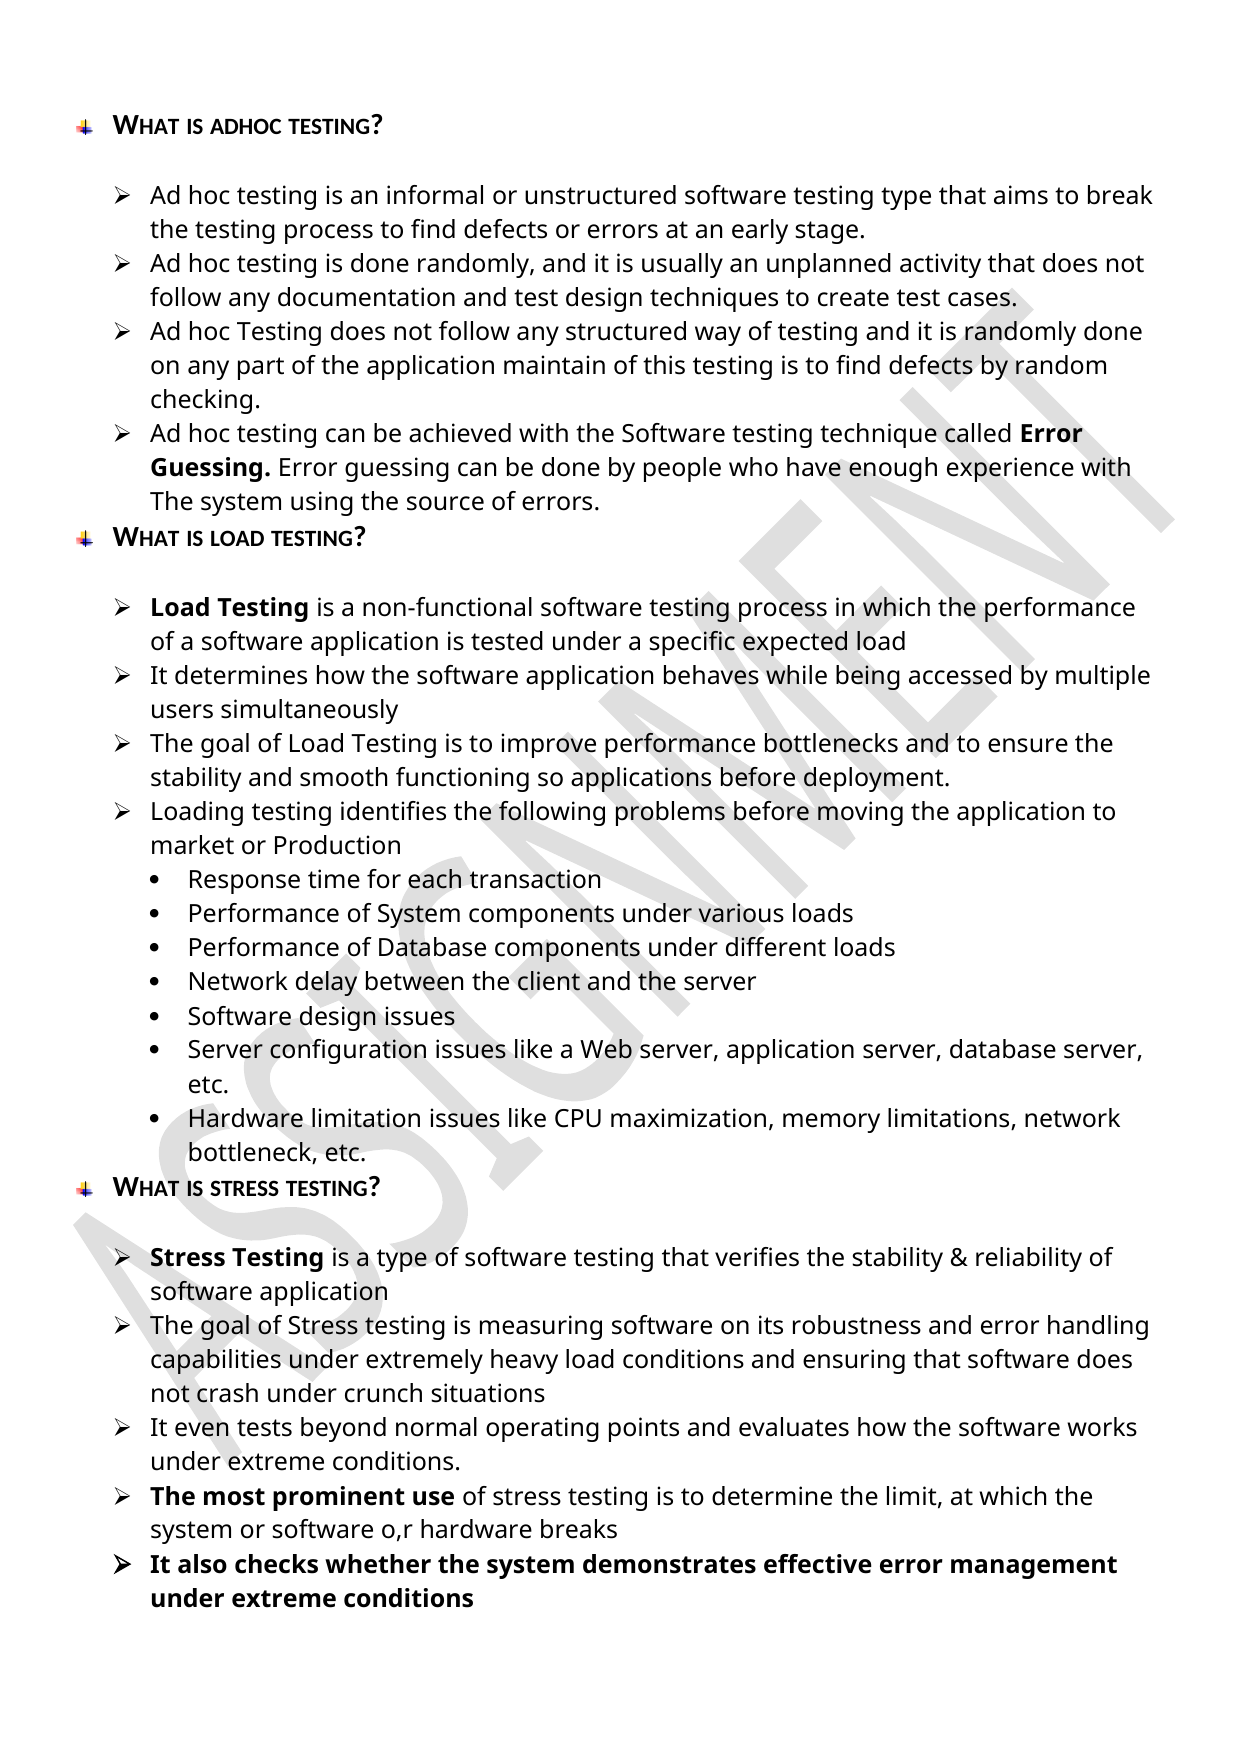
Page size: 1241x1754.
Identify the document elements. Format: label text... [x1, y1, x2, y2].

list Performance of Database components under different loads [150, 930, 1165, 964]
list Ad hoc Testing does not follow any structured way of testing and it is randomly done on any part of the application maintain of this testing is to find defects by random checking. [112, 314, 1165, 416]
list It also checks whether the system demonstrates effective error management under extreme conditions [112, 1546, 1165, 1614]
list Load Testing is a non-functional software testing process in which the performance of a software application is tested under a specific expected load [112, 589, 1165, 657]
list Response time for each transaction [150, 862, 1165, 896]
subtitle What is stress testing? [75, 1168, 1165, 1204]
list Performance of System components under various loads [150, 896, 1165, 930]
list The most prominent use of stress testing is to determine the limit, at which the system or software o,r hardware breaks [112, 1478, 1165, 1546]
list Ad hoc testing is an informal or unstructured software testing type that aims to break the testing process to find defects or errors at an early stage. [112, 177, 1165, 246]
list Server configuration issues like a Web server, application server, database server, etc. [150, 1032, 1165, 1100]
list Loading testing identifies the following problems before moving the application to market or Production [112, 794, 1165, 862]
picture [76, 529, 93, 547]
list It determines how the software application behaves while being accessed by multiple users simultaneously [112, 657, 1165, 726]
subtitle What is adhoc testing? [75, 106, 1165, 142]
list Ad hoc testing can be achieved with the Software testing technique called Error Guessing. Error guessing can be done by people who have enough experience with The system using the source of errors. [112, 416, 1165, 518]
picture [76, 1180, 93, 1197]
list Network delay between the client and the server [150, 964, 1165, 998]
list It even tests beyond normal operating points and evaluates how the software works under extreme conditions. [112, 1410, 1165, 1478]
picture [76, 118, 93, 135]
list The goal of Stress testing is measuring software on its robustness and error handling capabilities under extremely heavy load conditions and ensuring that software does not crash under crunch situations [112, 1308, 1165, 1410]
list Software design issues [150, 998, 1165, 1032]
subtitle What is load testing? [75, 518, 1165, 554]
list The goal of Load Testing is to improve performance bottlenecks and to ensure the stability and smooth functioning so applications before deployment. [112, 726, 1165, 794]
list Stress Testing is a type of software testing that verifies the stability & reliability of software application [112, 1240, 1165, 1308]
list Ad hoc testing is done randomly, and it is usually an unplanned activity that does not follow any documentation and test design techniques to create test cases. [112, 246, 1165, 314]
list Hardware limitation issues like CPU maximization, memory limitations, network bottleneck, etc. [150, 1100, 1165, 1168]
